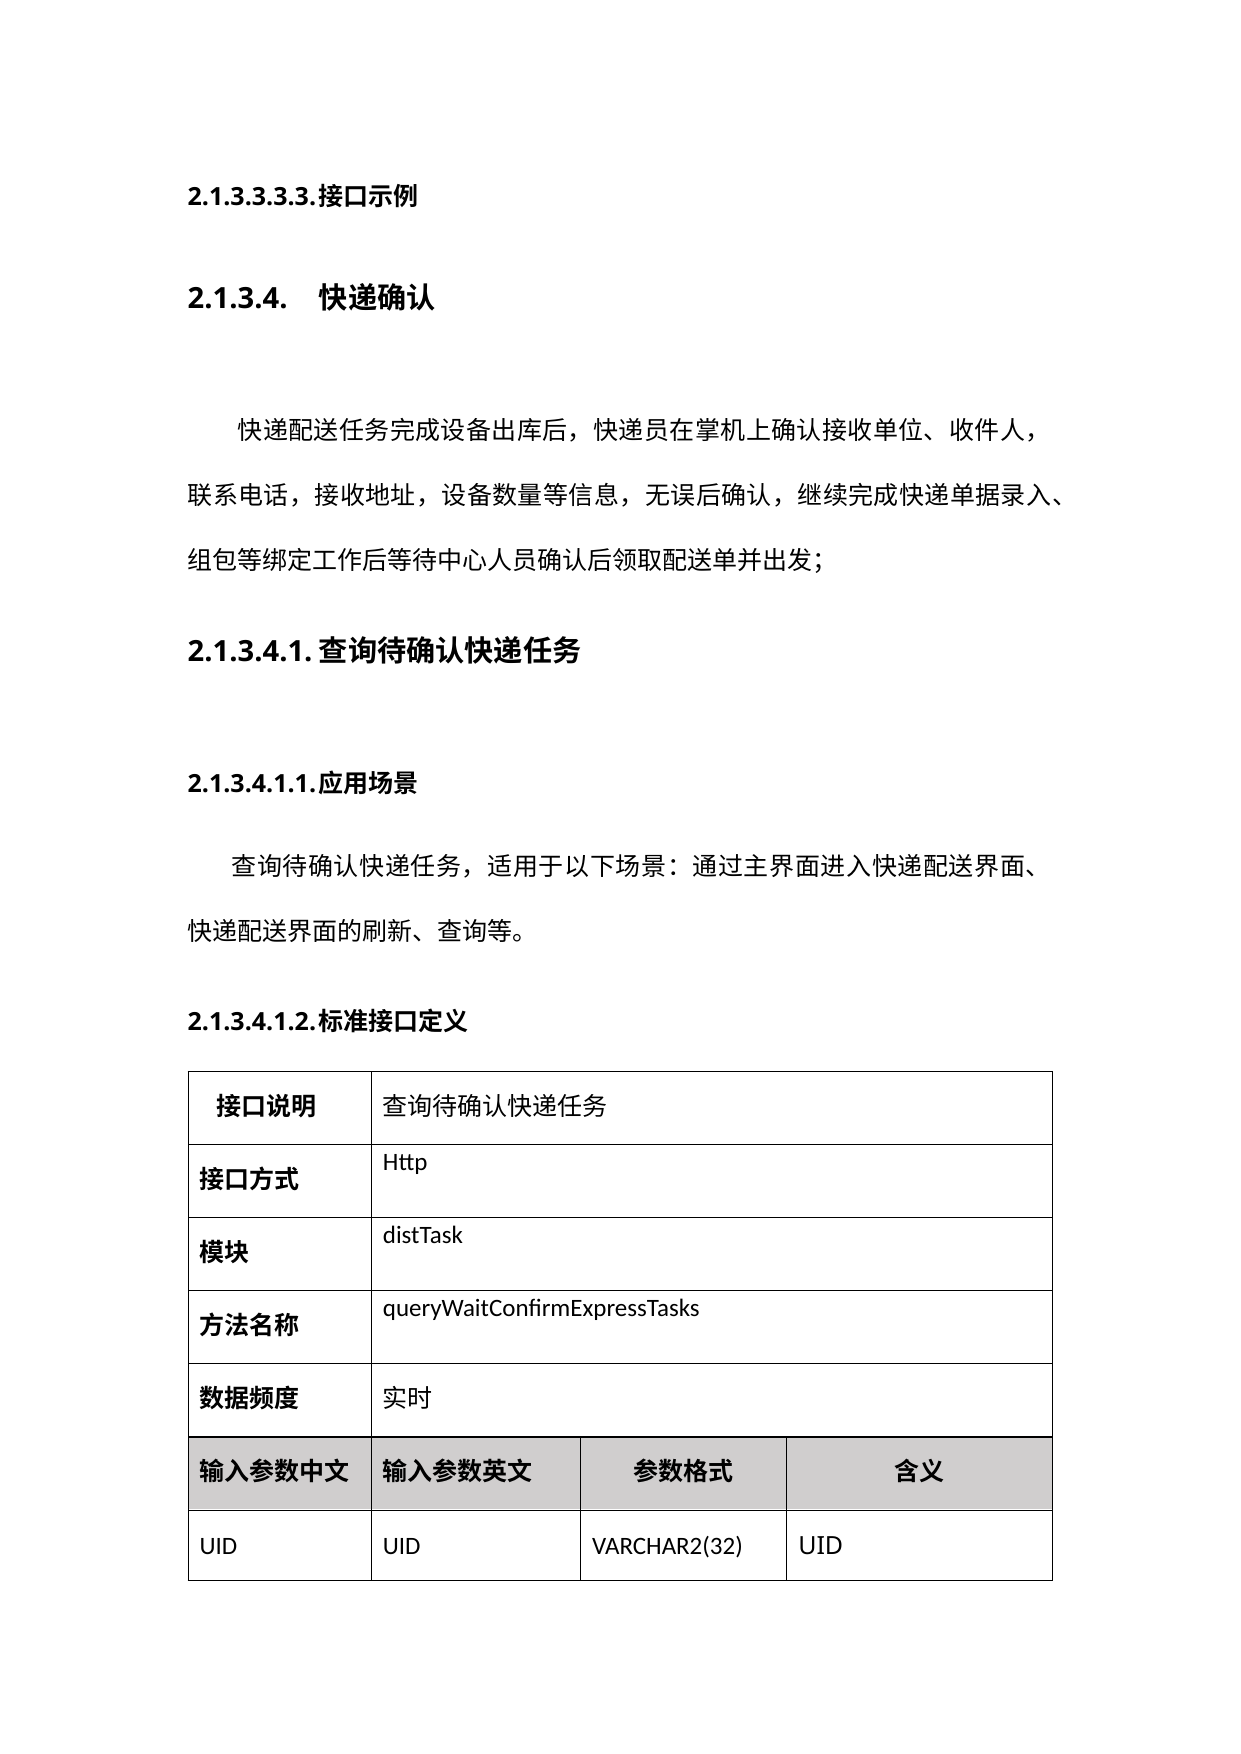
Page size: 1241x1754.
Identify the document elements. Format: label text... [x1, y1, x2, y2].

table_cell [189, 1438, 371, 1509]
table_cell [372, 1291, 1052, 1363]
subtitle 查询待确认快递任务 [187, 616, 1053, 681]
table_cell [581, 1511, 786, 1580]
text 查询待确认快递任务，适用于以下场景：通过主界面进入快递配送界面、快递配送界面的刷新、查询等。 [187, 832, 1053, 962]
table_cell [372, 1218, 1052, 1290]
subtitle 接口示例 [187, 162, 1053, 227]
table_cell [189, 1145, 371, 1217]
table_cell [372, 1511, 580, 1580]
text 快递配送任务完成设备出库后，快递员在掌机上确认接收单位、收件人，联系电话，接收地址，设备数量等信息，无误后确认，继续完成快递单据录入、组包等绑定工作后等待中心人员确认后领取配送单并出发； [187, 396, 1053, 591]
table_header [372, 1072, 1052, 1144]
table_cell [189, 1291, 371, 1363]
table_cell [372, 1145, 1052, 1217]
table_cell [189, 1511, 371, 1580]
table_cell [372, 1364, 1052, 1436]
subtitle 快递确认 [187, 264, 1053, 329]
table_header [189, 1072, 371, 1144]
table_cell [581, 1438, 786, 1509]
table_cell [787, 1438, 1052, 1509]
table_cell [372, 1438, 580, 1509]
subtitle 标准接口定义 [187, 987, 1053, 1052]
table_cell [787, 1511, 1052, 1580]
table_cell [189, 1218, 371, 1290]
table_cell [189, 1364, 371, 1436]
subtitle 应用场景 [187, 749, 1053, 814]
